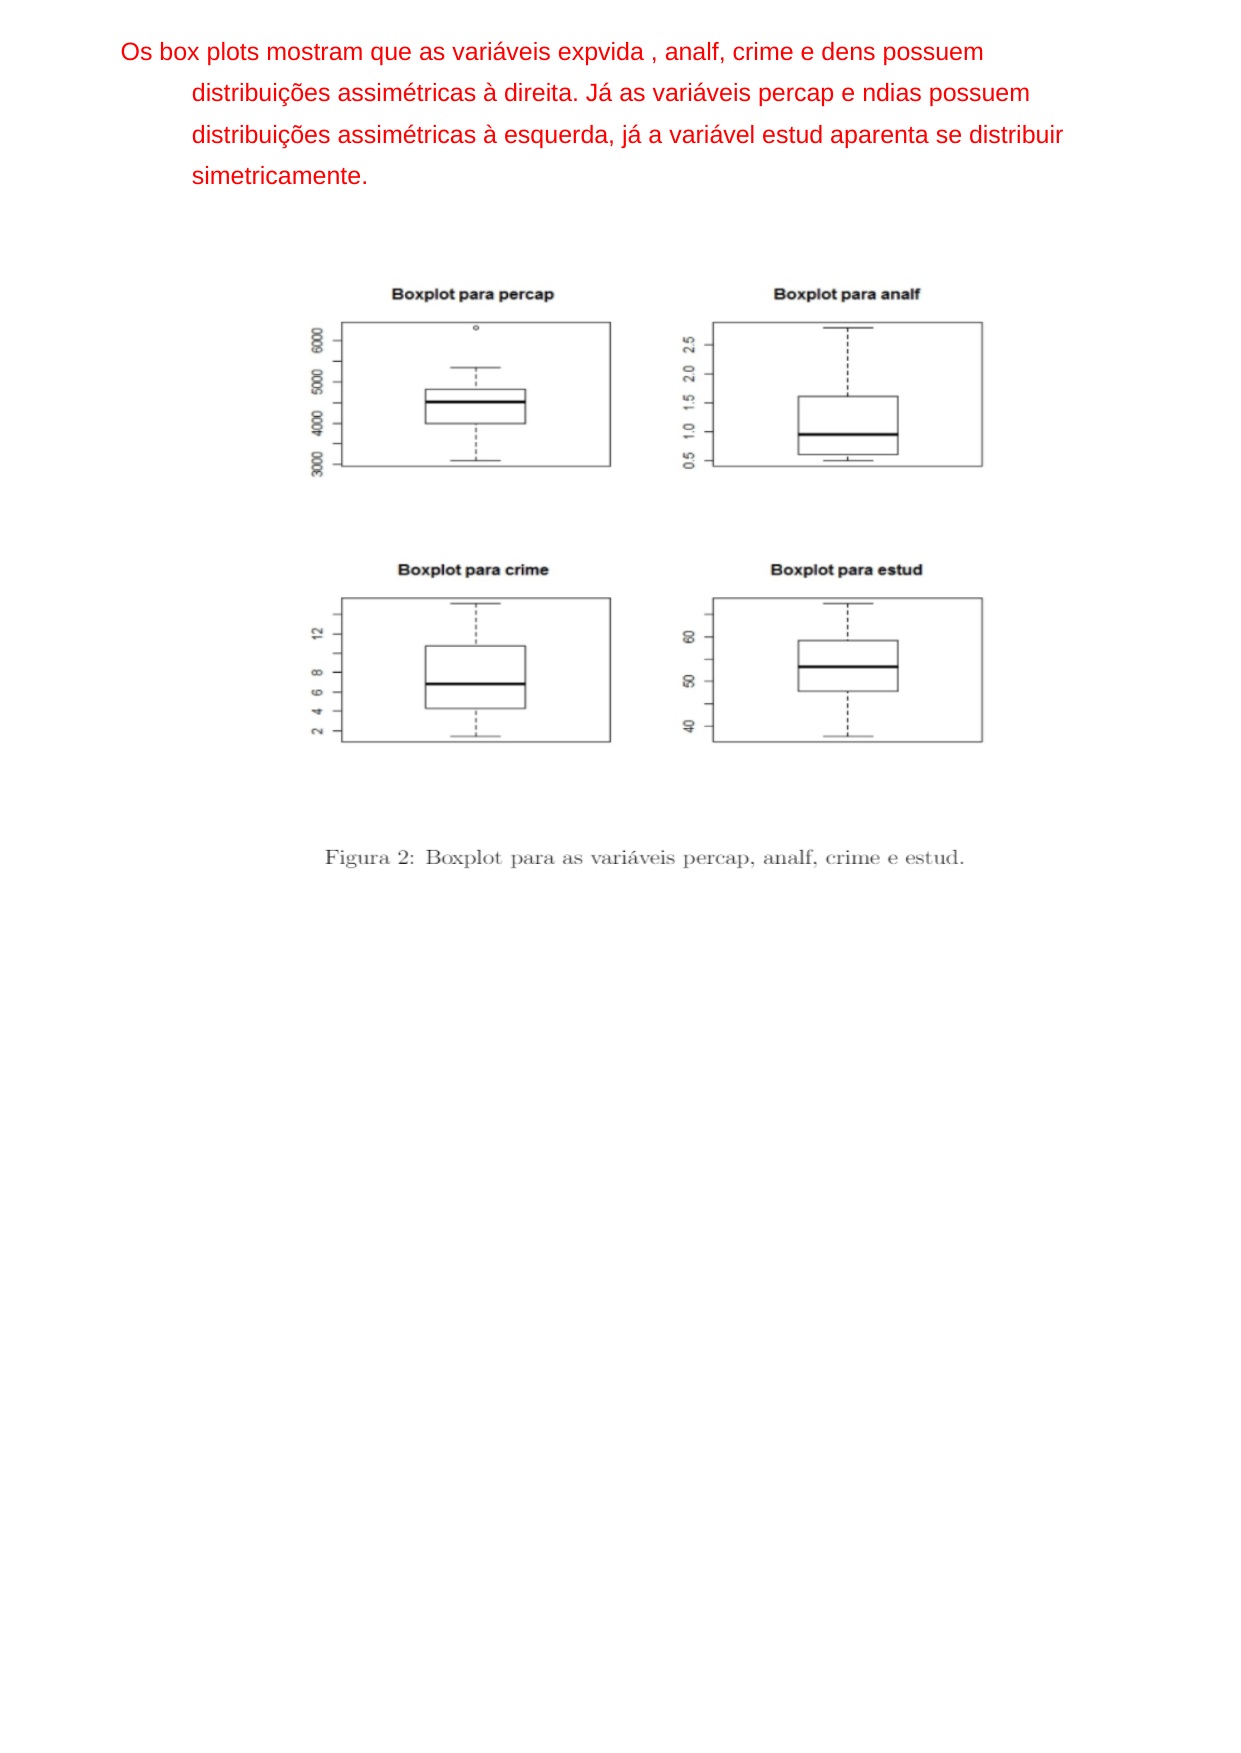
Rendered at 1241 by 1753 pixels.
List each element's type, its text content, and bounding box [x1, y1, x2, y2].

picture [237, 239, 1013, 892]
text Os box plots mostram que as variáveis expvida , analf, crime e dens possuem distribuições assimétricas à direita. Já as variáveis percap e ndias possuem distribuições assimétricas à esquerda, já a variável estud aparenta se distribuir simetricamente. [120, 37, 1130, 190]
